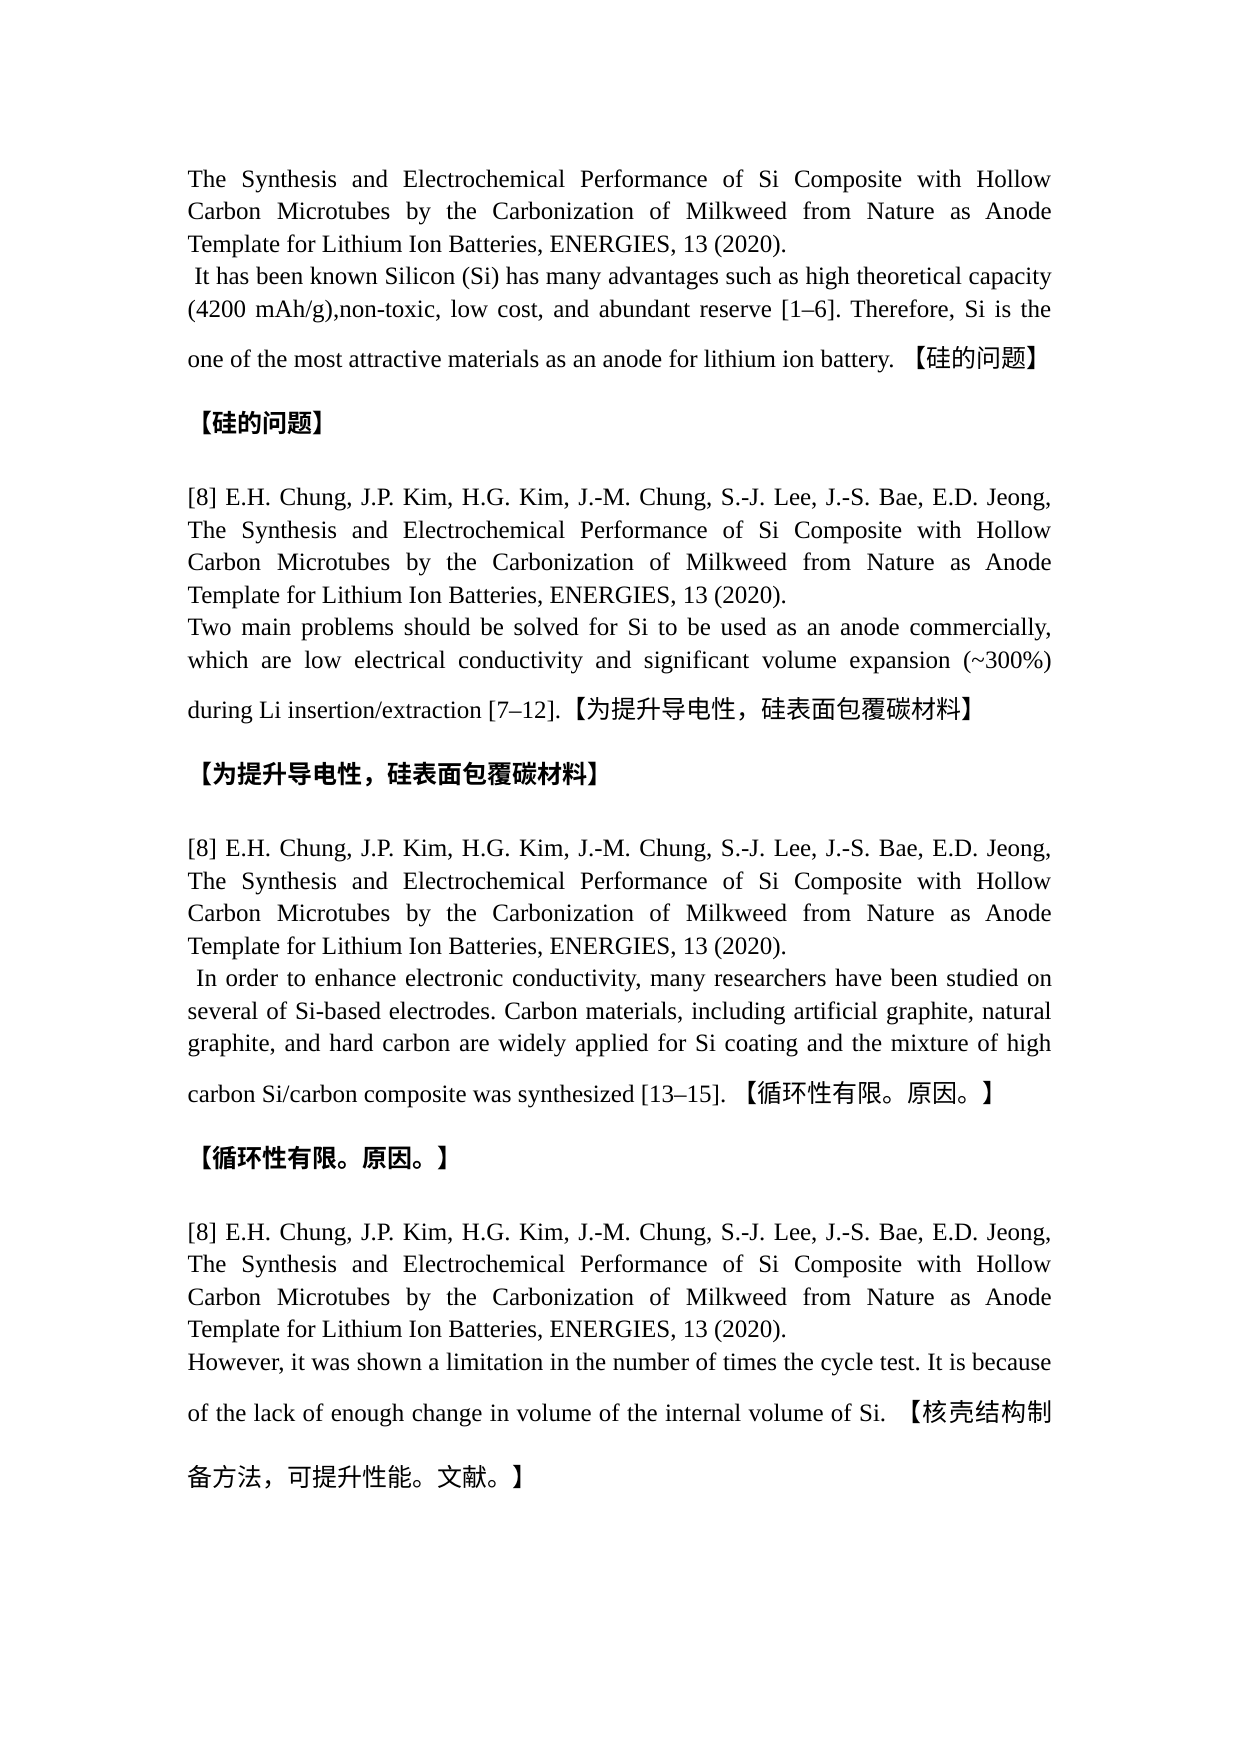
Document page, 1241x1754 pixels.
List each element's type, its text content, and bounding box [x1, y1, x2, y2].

text Two main problems should be solved for Si to be used as an anode commercially, which are low electrical conductivity and significant volume expansion (~300%) during Li insertion/extraction [7–12].【为提升导电性，硅表面包覆碳材料】 [187, 611, 1053, 741]
subtitle 【为提升导电性，硅表面包覆碳材料】 [187, 741, 1053, 806]
text It has been known Silicon (Si) has many advantages such as high theoretical capacity (4200 mAh/g),non-toxic, low cost, and abundant reserve [1–6]. Therefore, Si is the one of the most attractive materials as an anode for lithium ion battery. 【硅的问题】 [187, 259, 1053, 389]
subtitle 【硅的问题】 [187, 389, 1053, 454]
text In order to enhance electronic conductivity, many researchers have been studied on several of Si-based electrodes. Carbon materials, including artificial graphite, natural graphite, and hard carbon are widely applied for Si coating and the mixture of high carbon Si/carbon composite was synthesized [13–15]. 【循环性有限。原因。】 [187, 962, 1053, 1124]
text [187, 162, 1053, 259]
text However, it was shown a limitation in the number of times the cycle test. It is because of the lack of enough change in volume of the internal volume of Si. 【核壳结构制备方法，可提升性能。文献。】 [187, 1345, 1053, 1508]
subtitle 【循环性有限。原因。】 [187, 1124, 1053, 1189]
